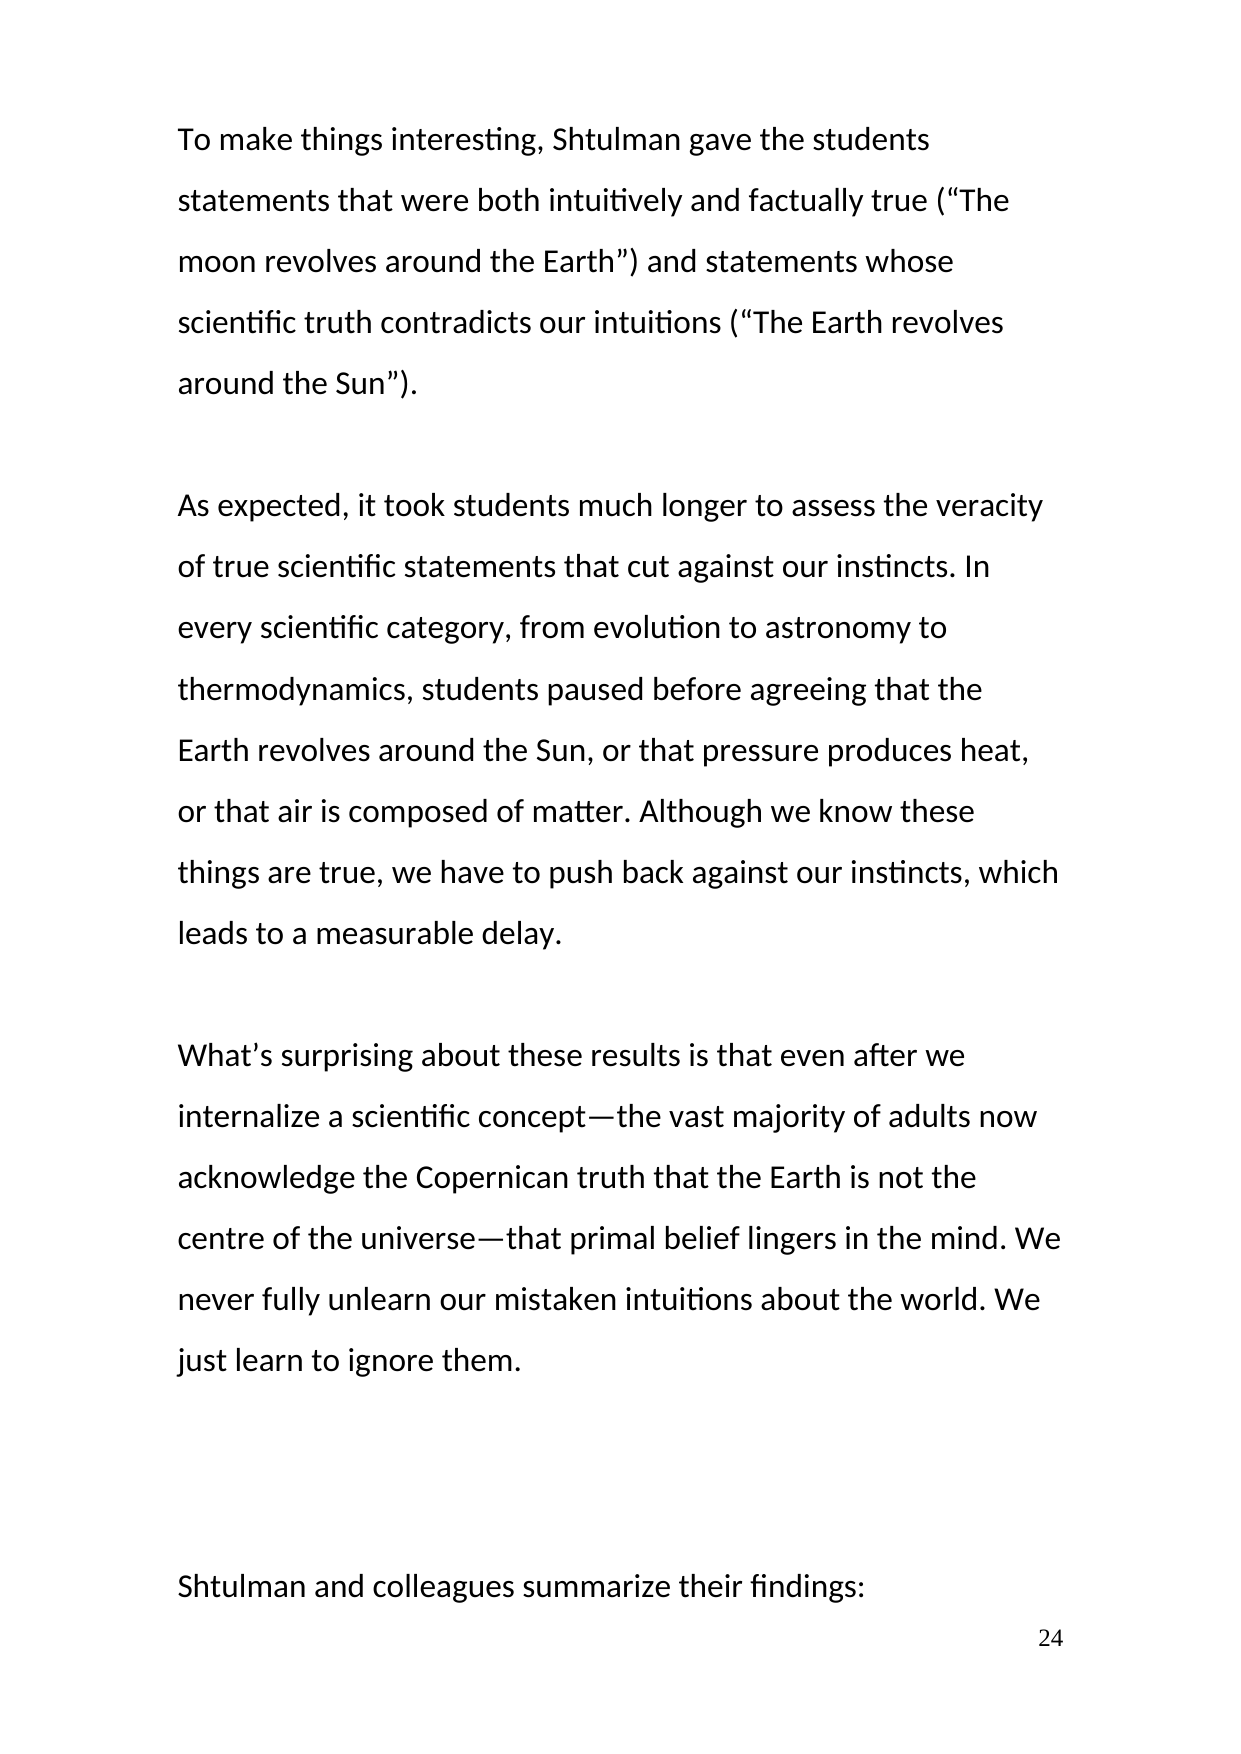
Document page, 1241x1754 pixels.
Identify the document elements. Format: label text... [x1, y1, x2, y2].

text What’s surprising about these results is that even after we internalize a scientific concept—the vast majority of adults now acknowledge the Copernican truth that the Earth is not the centre of the universe—that primal belief lingers in the mind. We never fully unlearn our mistaken intuitions about the world. We just learn to ignore them. [177, 1034, 1063, 1380]
text Shtulman and colleagues summarize their findings: [177, 1565, 1063, 1606]
text As expected, it took students much longer to assess the veracity of true scientific statements that cut against our instincts. In every scientific category, from evolution to astronomy to thermodynamics, students paused before agreeing that the Earth revolves around the Sun, or that pressure produces heat, or that air is composed of matter. Although we know these things are true, we have to push back against our instincts, which leads to a measurable delay. [177, 484, 1063, 952]
text To make things interesting, Shtulman gave the students statements that were both intuitively and factually true (“The moon revolves around the Earth”) and statements whose scientific truth contradicts our intuitions (“The Earth revolves around the Sun”). [177, 118, 1063, 403]
